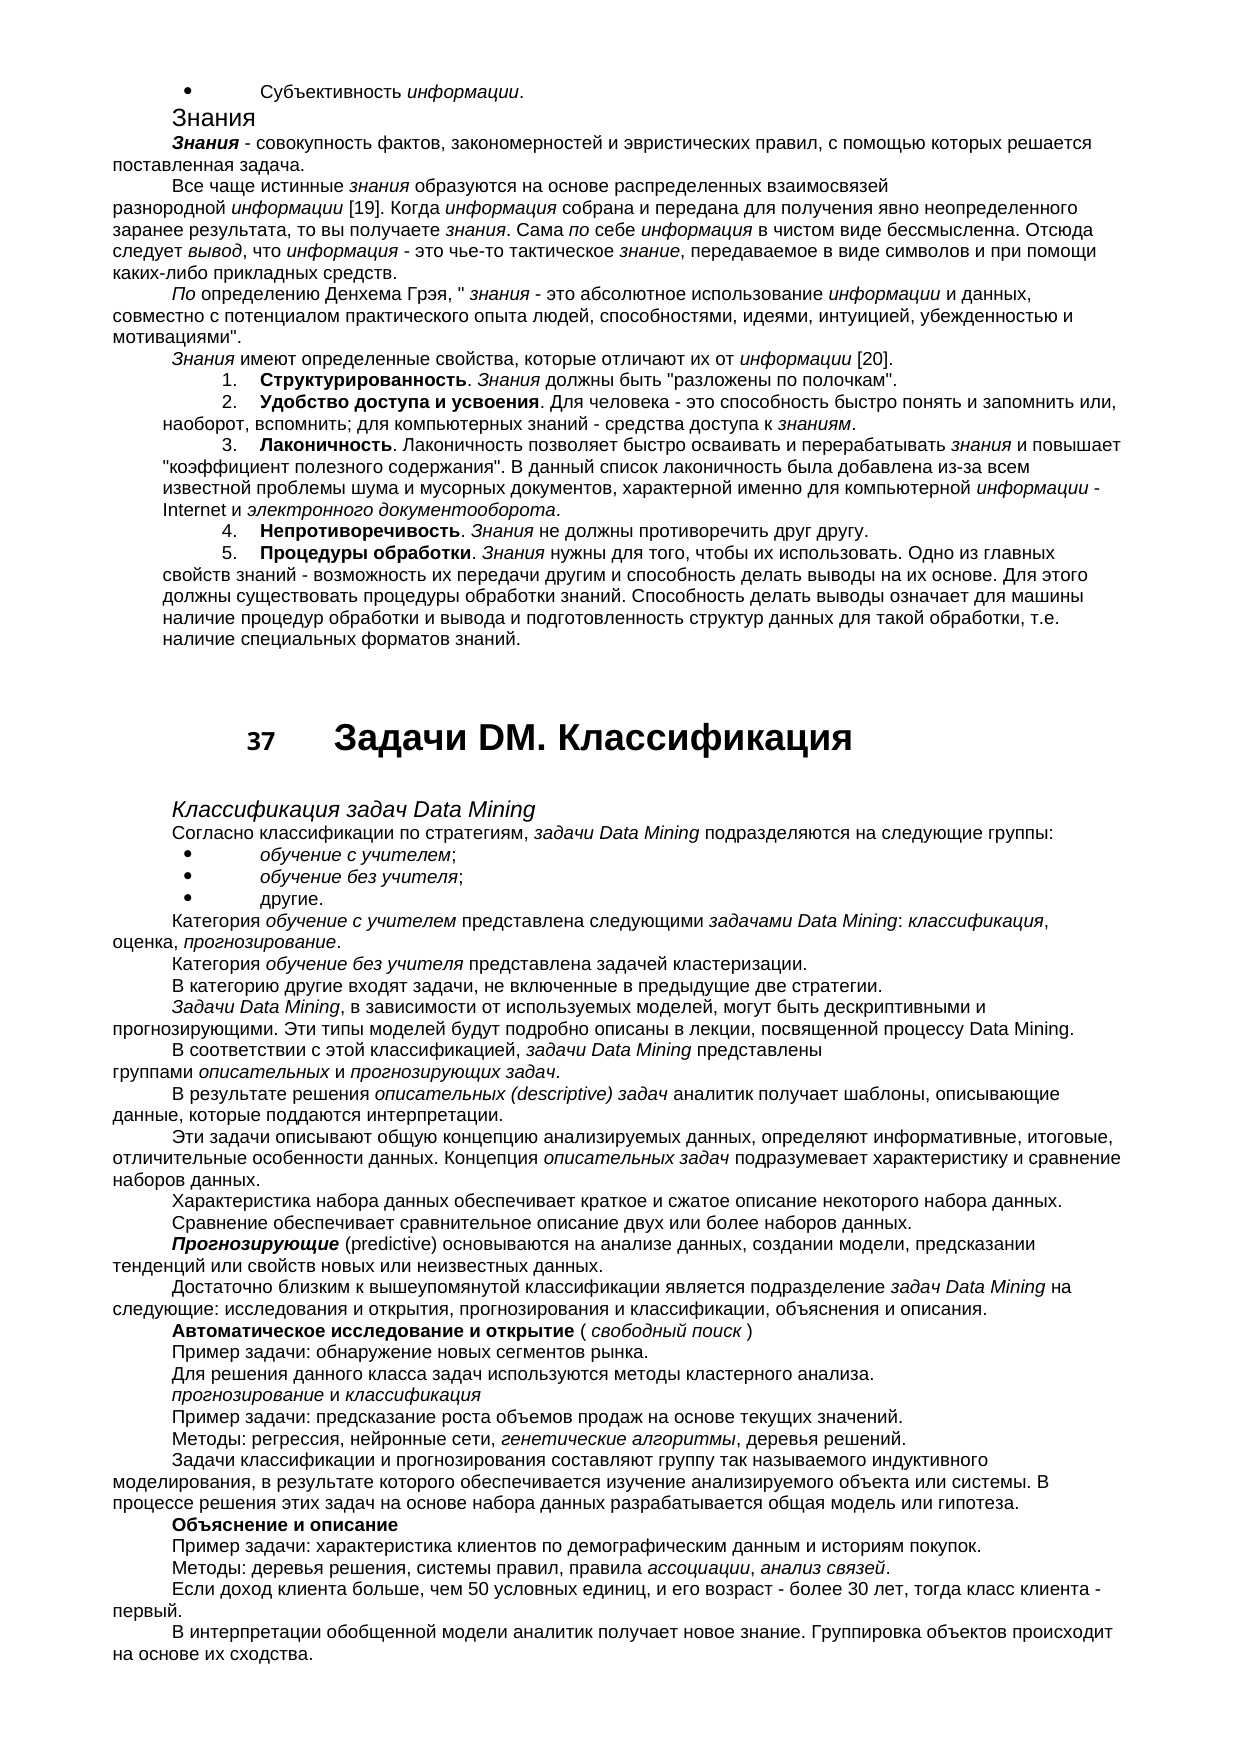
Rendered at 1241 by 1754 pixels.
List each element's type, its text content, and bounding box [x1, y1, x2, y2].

list другие. [125, 888, 1123, 910]
text Объяснение и описание [112, 1513, 1123, 1535]
text В соответствии с этой классификацией, задачи Data Mining представлены группами описательных и прогнозирующих задач. [112, 1039, 1123, 1082]
text Категория обучение без учителя представлена задачей кластеризации. [112, 953, 1123, 974]
text Категория обучение с учителем представлена следующими задачами Data Mining: классификация, оценка, прогнозирование. [112, 910, 1123, 953]
text Характеристика набора данных обеспечивает краткое и сжатое описание некоторого набора данных. [112, 1190, 1123, 1212]
text Достаточно близким к вышеупомянутой классификации является подразделение задач Data Mining на следующие: исследования и открытия, прогнозирования и классификации, объяснения и описания. [112, 1276, 1123, 1319]
text Задачи классификации и прогнозирования составляют группу так называемого индуктивного моделирования, в результате которого обеспечивается изучение анализируемого объекта или системы. В процессе решения этих задач на основе набора данных разрабатывается общая модель или гипотеза. [112, 1449, 1123, 1513]
text Для решения данного класса задач используются методы кластерного анализа. [112, 1363, 1123, 1384]
text Знания имеют определенные свойства, которые отличают их от информации [20]. [112, 348, 1123, 369]
text Автоматическое исследование и открытие ( свободный поиск ) [112, 1319, 1123, 1341]
text Пример задачи: обнаружение новых сегментов рынка. [112, 1341, 1123, 1363]
list Структурированность. Знания должны быть "разложены по полочкам". [162, 369, 1123, 391]
text Прогнозирующие (predictive) основываются на анализе данных, создании модели, предсказании тенденций или свойств новых или неизвестных данных. [112, 1233, 1123, 1276]
text Эти задачи описывают общую концепцию анализируемых данных, определяют информативные, итоговые, отличительные особенности данных. Концепция описательных задач подразумевает характеристику и сравнение наборов данных. [112, 1125, 1123, 1190]
list Субъективность информации. [125, 81, 1123, 103]
list обучение без учителя; [125, 866, 1123, 888]
text В категорию другие входят задачи, не включенные в предыдущие две стратегии. [112, 974, 1123, 996]
list Лаконичность. Лаконичность позволяет быстро осваивать и перерабатывать знания и повышает "коэффициент полезного содержания". В данный список лаконичность была добавлена из-за всем известной проблемы шума и мусорных документов, характерной именно для компьютерной информации - Internet и электронного документооборота. [162, 434, 1123, 520]
text В результате решения описательных (descriptive) задач аналитик получает шаблоны, описывающие данные, которые поддаются интерпретации. [112, 1082, 1123, 1125]
text Пример задачи: характеристика клиентов по демографическим данным и историям покупок. [112, 1535, 1123, 1557]
text Если доход клиента больше, чем 50 условных единиц, и его возраст - более 30 лет, тогда класс клиента - первый. [112, 1578, 1123, 1621]
subtitle Знания [112, 103, 1123, 132]
text По определению Денхема Грэя, " знания - это абсолютное использование информации и данных, совместно с потенциалом практического опыта людей, способностями, идеями, интуицией, убежденностью и мотивациями". [112, 283, 1123, 348]
text Согласно классификации по стратегиям, задачи Data Mining подразделяются на следующие группы: [112, 822, 1123, 843]
text Знания - совокупность фактов, закономерностей и эвристических правил, с помощью которых решается поставленная задача. [112, 132, 1123, 175]
list Задачи DM. Классификация [187, 715, 1123, 758]
list Процедуры обработки. Знания нужны для того, чтобы их использовать. Одно из главных свойств знаний - возможность их передачи другим и способность делать выводы на их основе. Для этого должны существовать процедуры обработки знаний. Способность делать выводы означает для машины наличие процедур обработки и вывода и подготовленность структур данных для такой обработки, т.е. наличие специальных форматов знаний. [162, 542, 1123, 649]
text Задачи Data Mining, в зависимости от используемых моделей, могут быть дескриптивными и прогнозирующими. Эти типы моделей будут подробно описаны в лекции, посвященной процессу Data Mining. [112, 996, 1123, 1039]
list Непротиворечивость. Знания не должны противоречить друг другу. [162, 520, 1123, 542]
text прогнозирование и классификация [112, 1384, 1123, 1406]
subtitle Классификация задач Data Mining [112, 796, 1123, 822]
text Методы: регрессия, нейронные сети, генетические алгоритмы, деревья решений. [112, 1427, 1123, 1449]
text Все чаще истинные знания образуются на основе распределенных взаимосвязей разнородной информации [19]. Когда информация собрана и передана для получения явно неопределенного заранее результата, то вы получаете знания. Сама по себе информация в чистом виде бессмысленна. Отсюда следует вывод, что информация - это чье-то тактическое знание, передаваемое в виде символов и при помощи каких-либо прикладных средств. [112, 175, 1123, 283]
list обучение с учителем; [125, 843, 1123, 866]
list Удобство доступа и усвоения. Для человека - это способность быстро понять и запомнить или, наоборот, вспомнить; для компьютерных знаний - средства доступа к знаниям. [162, 391, 1123, 434]
text В интерпретации обобщенной модели аналитик получает новое знание. Группировка объектов происходит на основе их сходства. [112, 1621, 1123, 1664]
text Методы: деревья решения, системы правил, правила ассоциации, анализ связей. [112, 1557, 1123, 1578]
text Пример задачи: предсказание роста объемов продаж на основе текущих значений. [112, 1406, 1123, 1427]
text Сравнение обеспечивает сравнительное описание двух или более наборов данных. [112, 1212, 1123, 1233]
